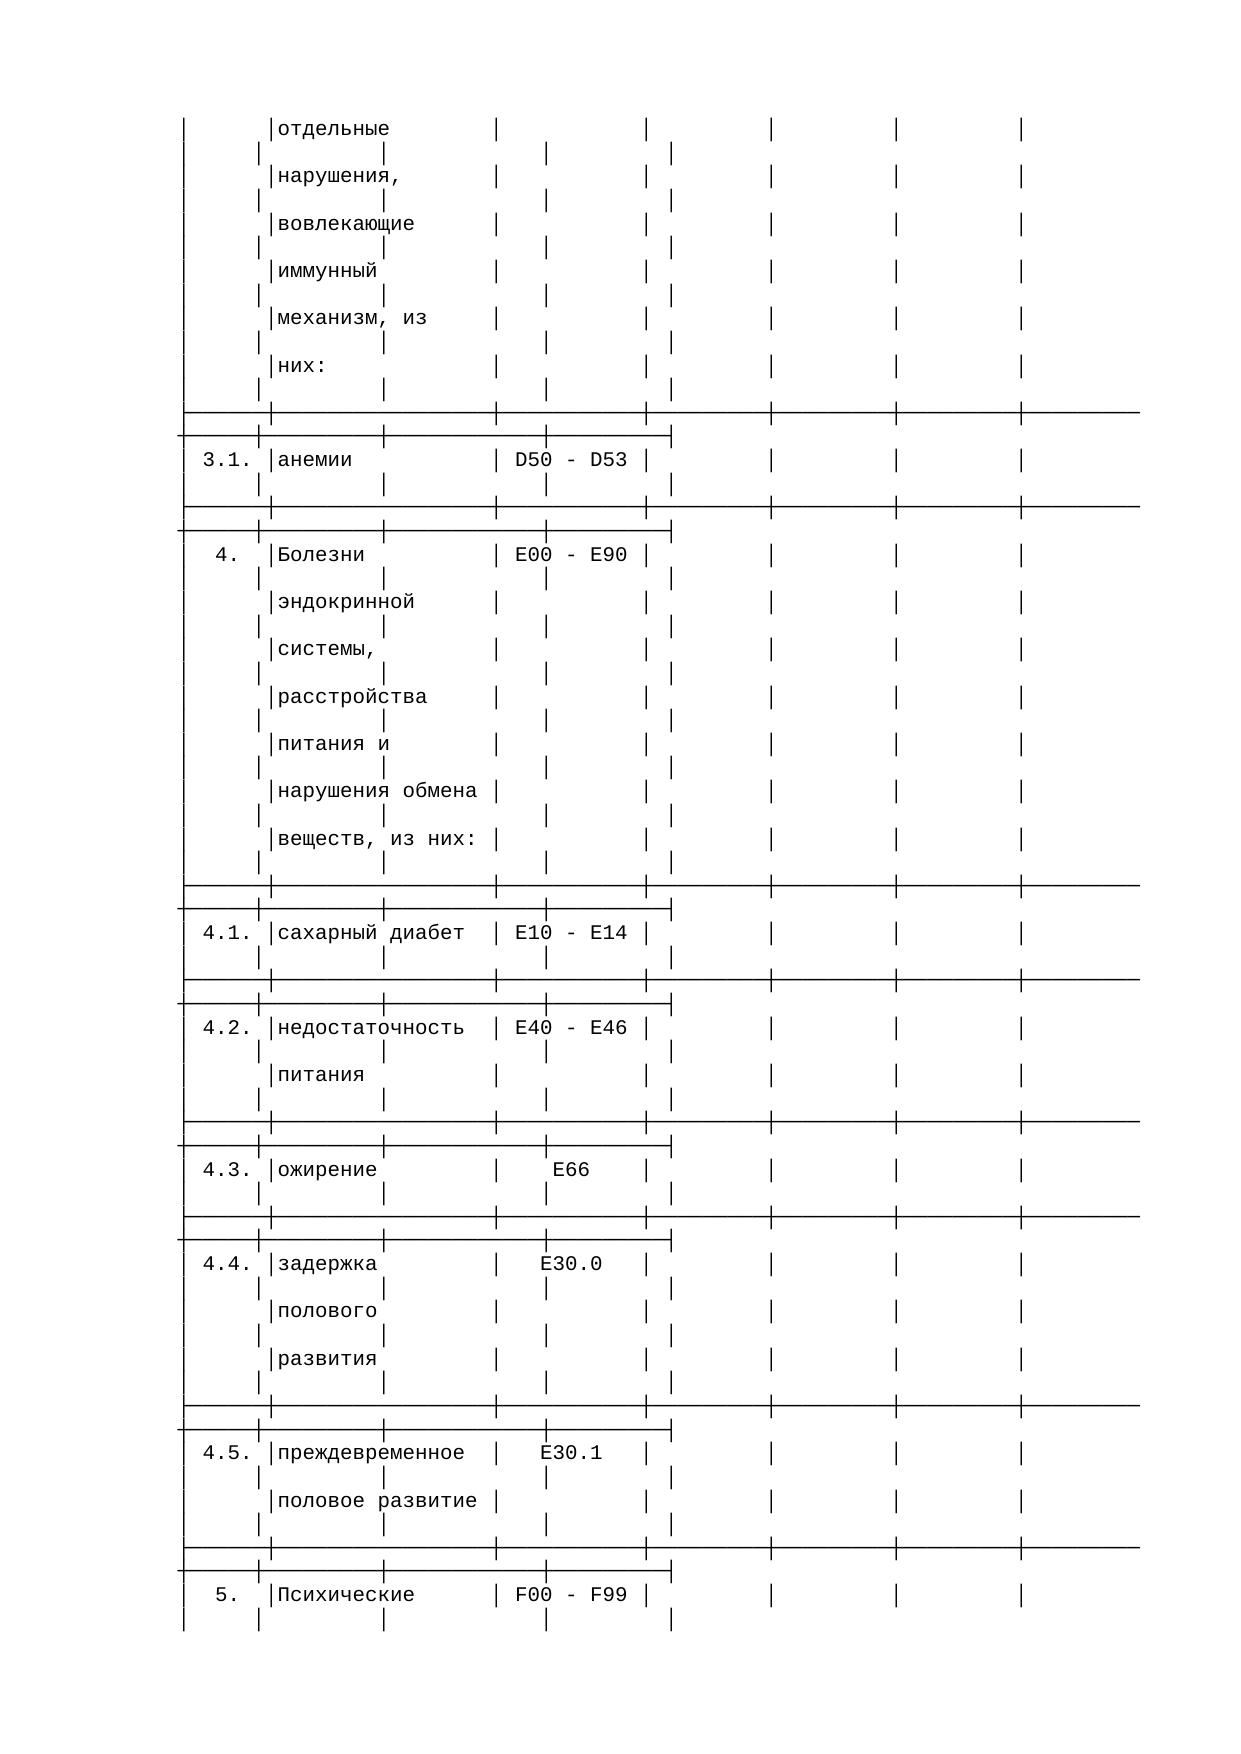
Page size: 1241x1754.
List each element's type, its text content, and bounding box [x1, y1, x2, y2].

text │ 4. │Болезни │ E00 - E90 │ │ │ │ │ │ │ │ │ [177, 544, 1152, 591]
text ├──────┼─────────────────┼───────────┼─────────┼─────────┼─────────┼─────────┼─────┼─────────┼────────────┼─────────┤ [177, 496, 1152, 544]
text ├──────┼─────────────────┼───────────┼─────────┼─────────┼─────────┼─────────┼─────┼─────────┼────────────┼─────────┤ [177, 1395, 1152, 1442]
text │ │питания │ │ │ │ │ │ │ │ │ │ [177, 1064, 1152, 1111]
text │ │иммунный │ │ │ │ │ │ │ │ │ │ [177, 260, 1152, 307]
text │ │нарушения обмена │ │ │ │ │ │ │ │ │ │ [177, 780, 1152, 827]
text │ │системы, │ │ │ │ │ │ │ │ │ │ [177, 638, 1152, 686]
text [177, 1537, 1152, 1584]
text │ │питания и │ │ │ │ │ │ │ │ │ │ [177, 733, 1152, 780]
text │ 3.1. │анемии │ D50 - D53 │ │ │ │ │ │ │ │ │ [177, 449, 1152, 496]
text │ │полового │ │ │ │ │ │ │ │ │ │ [177, 1300, 1152, 1348]
text │ │них: │ │ │ │ │ │ │ │ │ │ [177, 354, 1152, 402]
text │ │вовлекающие │ │ │ │ │ │ │ │ │ │ [177, 213, 1152, 260]
text │ │отдельные │ │ │ │ │ │ │ │ │ │ [177, 118, 1152, 165]
text │ 4.2. │недостаточность │ E40 - E46 │ │ │ │ │ │ │ │ │ [177, 1017, 1152, 1064]
text │ │механизм, из │ │ │ │ │ │ │ │ │ │ [177, 307, 1152, 354]
text │ │нарушения, │ │ │ │ │ │ │ │ │ │ [177, 165, 1152, 213]
text │ │расстройства │ │ │ │ │ │ │ │ │ │ [177, 686, 1152, 733]
text │ 4.5. │преждевременное │ E30.1 │ │ │ │ │ │ │ │ │ [177, 1442, 1152, 1489]
text ├──────┼─────────────────┼───────────┼─────────┼─────────┼─────────┼─────────┼─────┼─────────┼────────────┼─────────┤ [177, 875, 1152, 922]
text ├──────┼─────────────────┼───────────┼─────────┼─────────┼─────────┼─────────┼─────┼─────────┼────────────┼─────────┤ [177, 969, 1152, 1017]
text ├──────┼─────────────────┼───────────┼─────────┼─────────┼─────────┼─────────┼─────┼─────────┼────────────┼─────────┤ [177, 1111, 1152, 1158]
text │ │эндокринной │ │ │ │ │ │ │ │ │ │ [177, 591, 1152, 638]
text ├──────┼─────────────────┼───────────┼─────────┼─────────┼─────────┼─────────┼─────┼─────────┼────────────┼─────────┤ [177, 1206, 1152, 1253]
text │ 4.3. │ожирение │ E66 │ │ │ │ │ │ │ │ │ [177, 1158, 1152, 1206]
text │ │половое развитие │ │ │ │ │ │ │ │ │ │ [177, 1489, 1152, 1537]
text │ 4.4. │задержка │ E30.0 │ │ │ │ │ │ │ │ │ [177, 1253, 1152, 1300]
text │ │развития │ │ │ │ │ │ │ │ │ │ [177, 1348, 1152, 1395]
text │ │веществ, из них: │ │ │ │ │ │ │ │ │ │ [177, 827, 1152, 875]
text │ 4.1. │сахарный диабет │ E10 - E14 │ │ │ │ │ │ │ │ │ [177, 922, 1152, 969]
text ├──────┼─────────────────┼───────────┼─────────┼─────────┼─────────┼─────────┼─────┼─────────┼────────────┼─────────┤ [177, 402, 1152, 449]
text │ 5. │Психические │ F00 - F99 │ │ │ │ │ │ │ │ │ [177, 1584, 1152, 1631]
